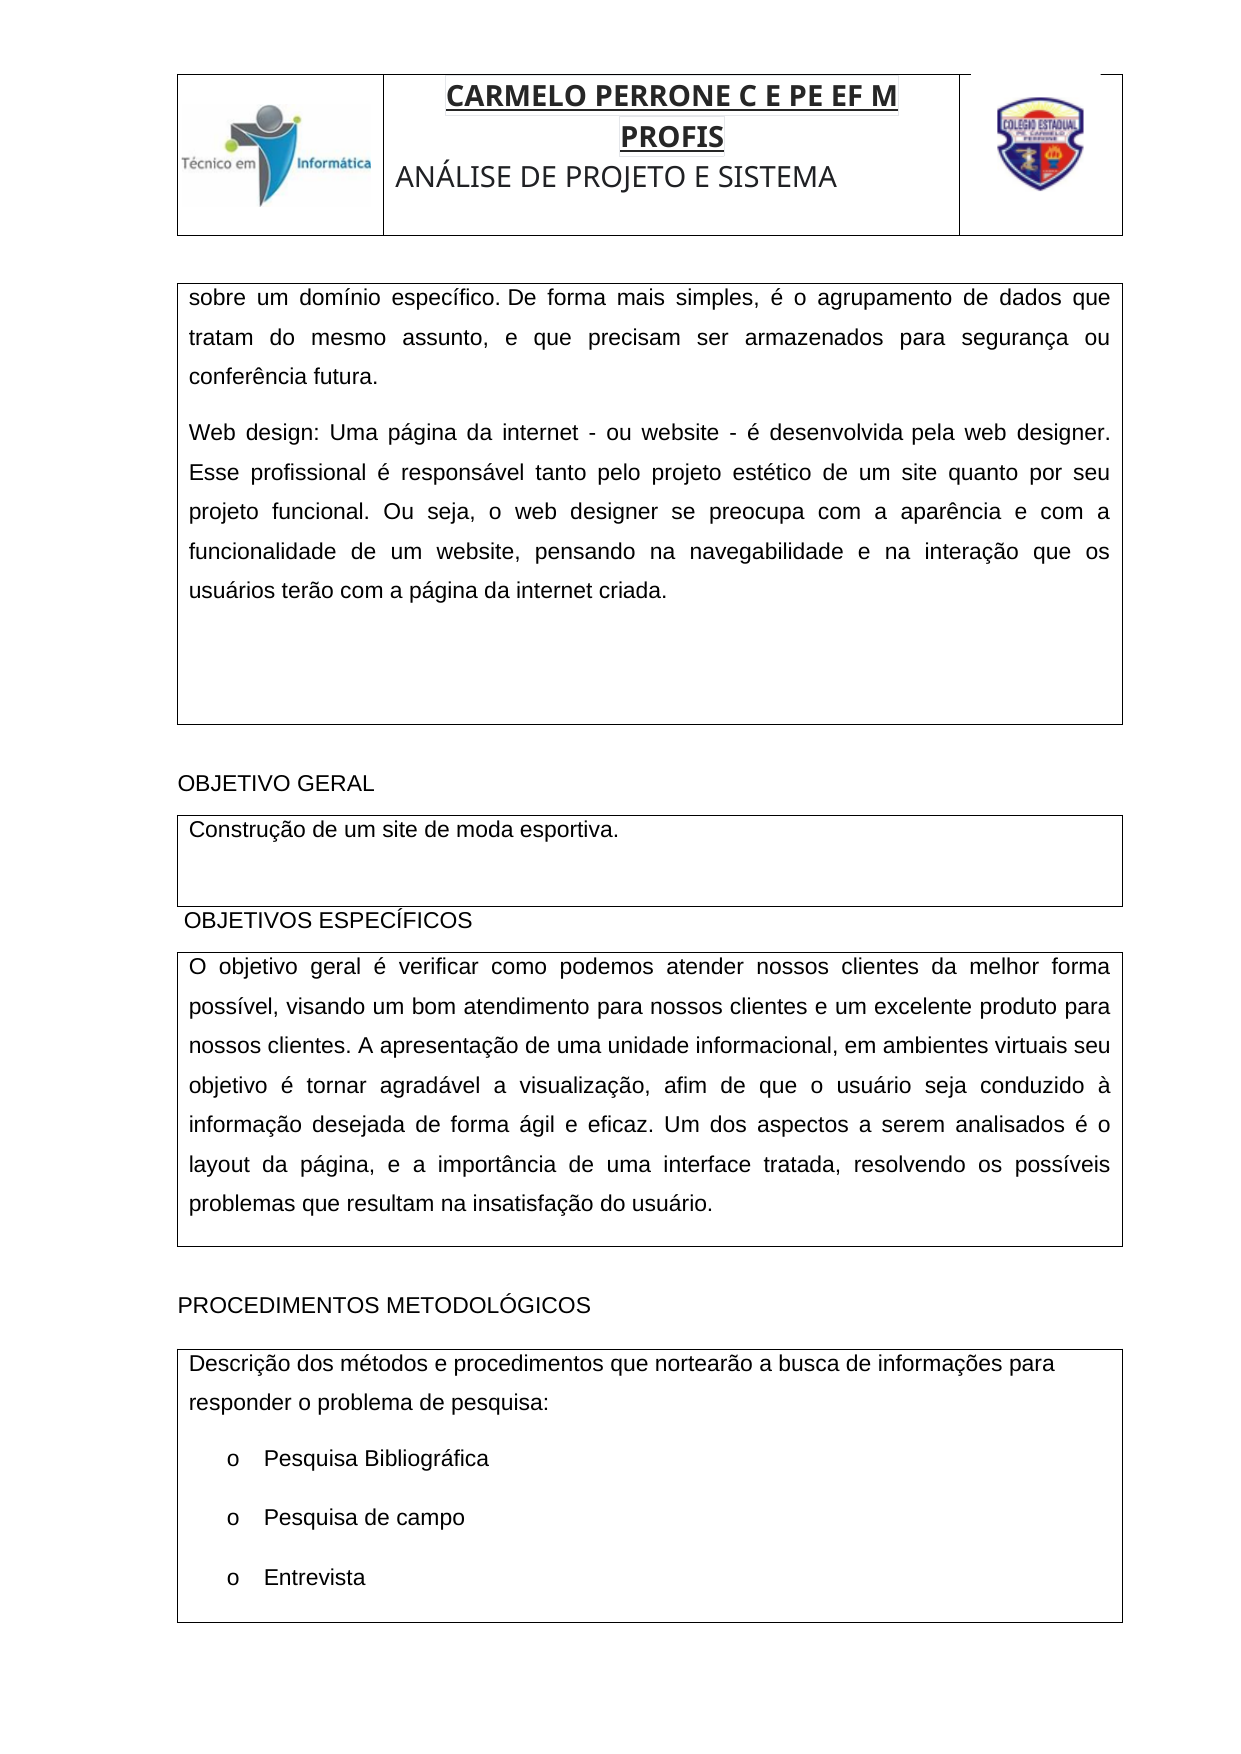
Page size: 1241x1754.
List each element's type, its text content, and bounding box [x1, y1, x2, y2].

table_header O objetivo geral é verificar como podemos atender nossos clientes da melhor forma possível, visando um bom atendimento para nossos clientes e um excelente produto para nossos clientes. A apresentação de uma unidade informacional, em ambientes virtuais seu objetivo é tornar agradável a visualização, afim de que o usuário seja conduzido à informação desejada de forma ágil e eficaz. Um dos aspectos a serem analisados é o layout da página, e a importância de uma interface tratada, resolvendo os possíveis problemas que resultam na insatisfação do usuário. [178, 953, 1122, 1246]
text OBJETIVO GERAL [177, 769, 1122, 796]
picture [181, 104, 371, 207]
text OBJETIVOS ESPECÍFICOS [177, 907, 1122, 933]
text PROCEDIMENTOS METODOLÓGICOS [177, 1292, 1122, 1319]
picture [971, 74, 1101, 199]
table_header Construção de um site de moda esportiva. [178, 816, 1122, 906]
